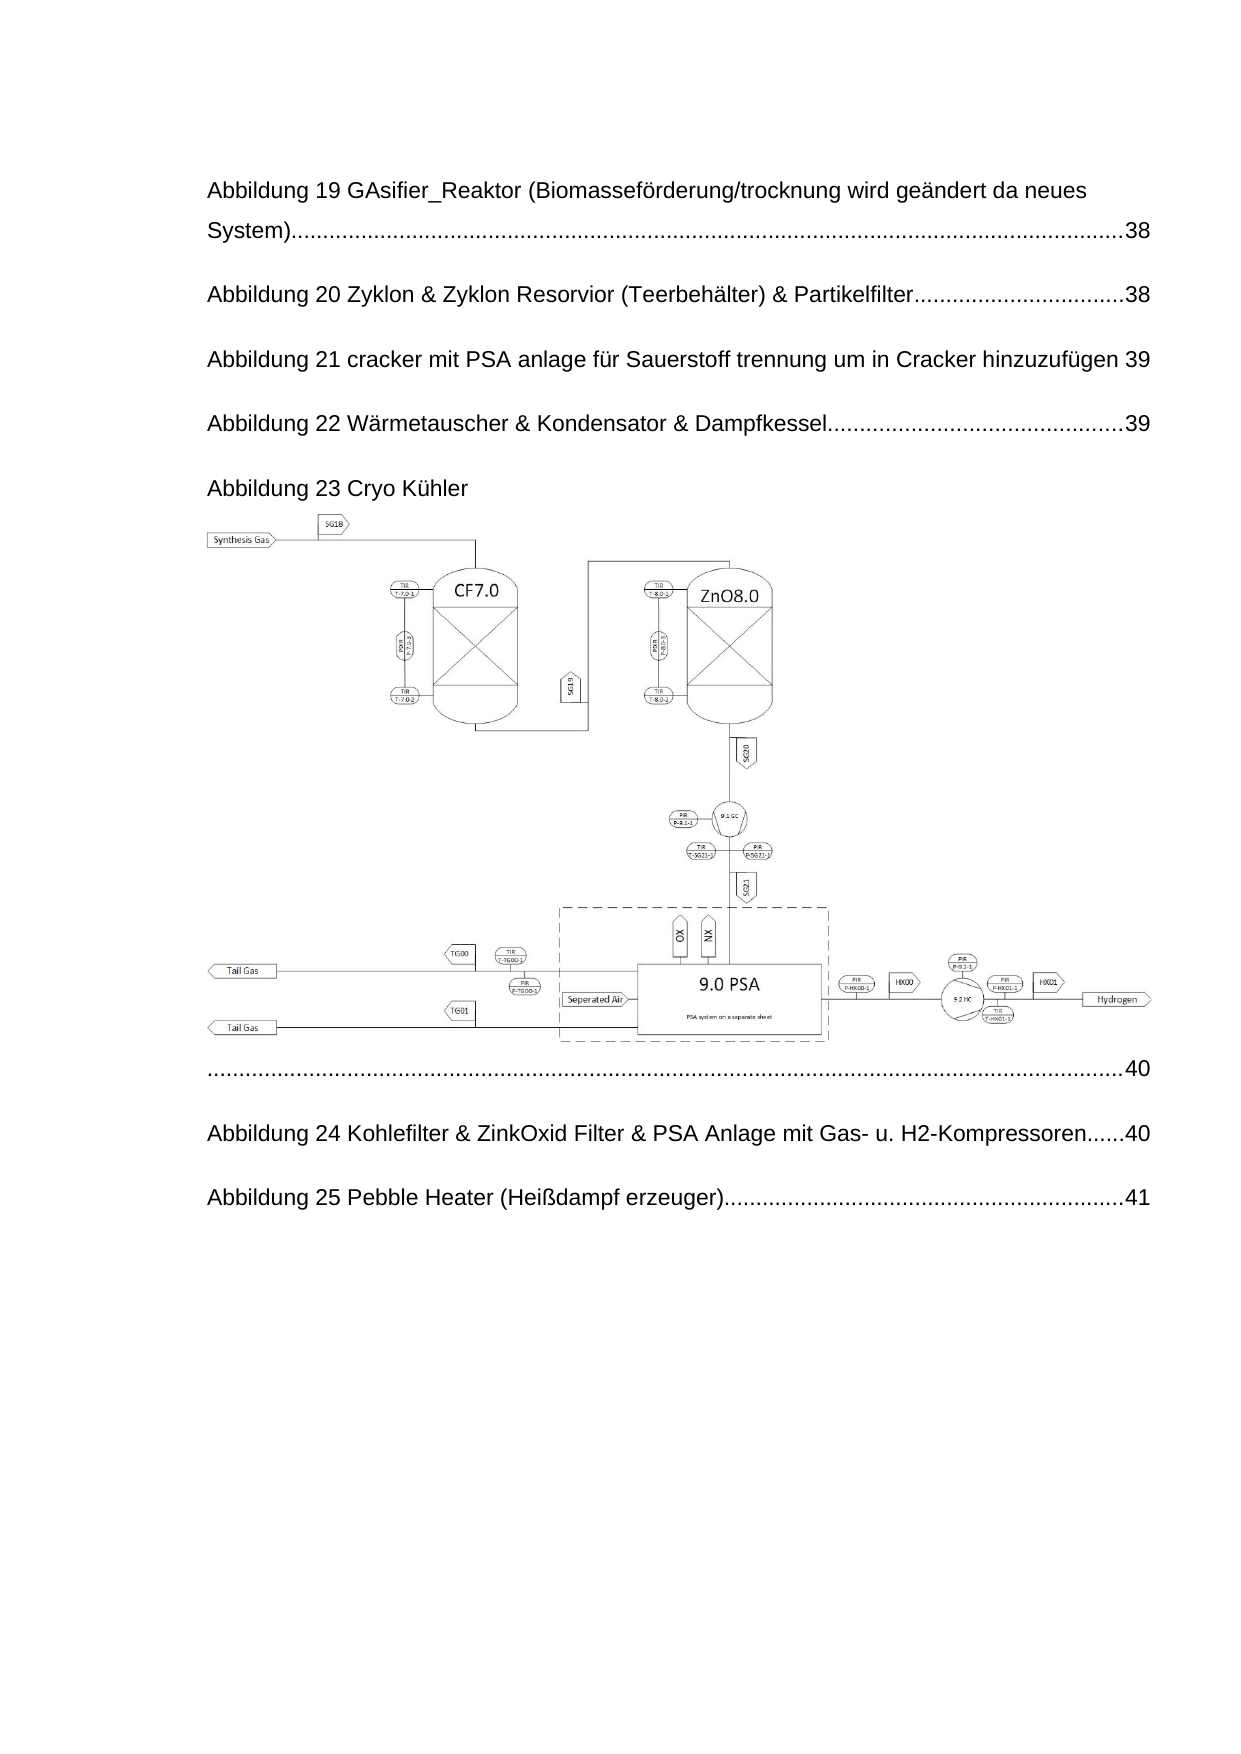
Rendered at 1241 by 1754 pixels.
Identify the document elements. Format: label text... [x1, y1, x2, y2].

text Abbildung 19 GAsifier_Reaktor (Biomasseförderung/trocknung wird geändert da neues System) 38 [207, 177, 1152, 243]
picture [206, 514, 1152, 1042]
text Abbildung 23 Cryo Kühler 40 [207, 474, 1152, 514]
text Abbildung 22 Wärmetauscher & Kondensator & Dampfkessel 39 [207, 410, 1152, 436]
text Abbildung 25 Pebble Heater (Heißdampf erzeuger) 41 [207, 1184, 1152, 1210]
text Abbildung 23 Cryo Kühler 40 [207, 1042, 1152, 1081]
text Abbildung 20 Zyklon & Zyklon Resorvior (Teerbehälter) & Partikelfilter 38 [207, 281, 1152, 307]
text Abbildung 21 cracker mit PSA anlage für Sauerstoff trennung um in Cracker hinzuzufügen 39 [207, 346, 1152, 372]
text Abbildung 24 Kohlefilter & ZinkOxid Filter & PSA Anlage mit Gas- u. H2-Kompressoren 40 [207, 1119, 1152, 1146]
